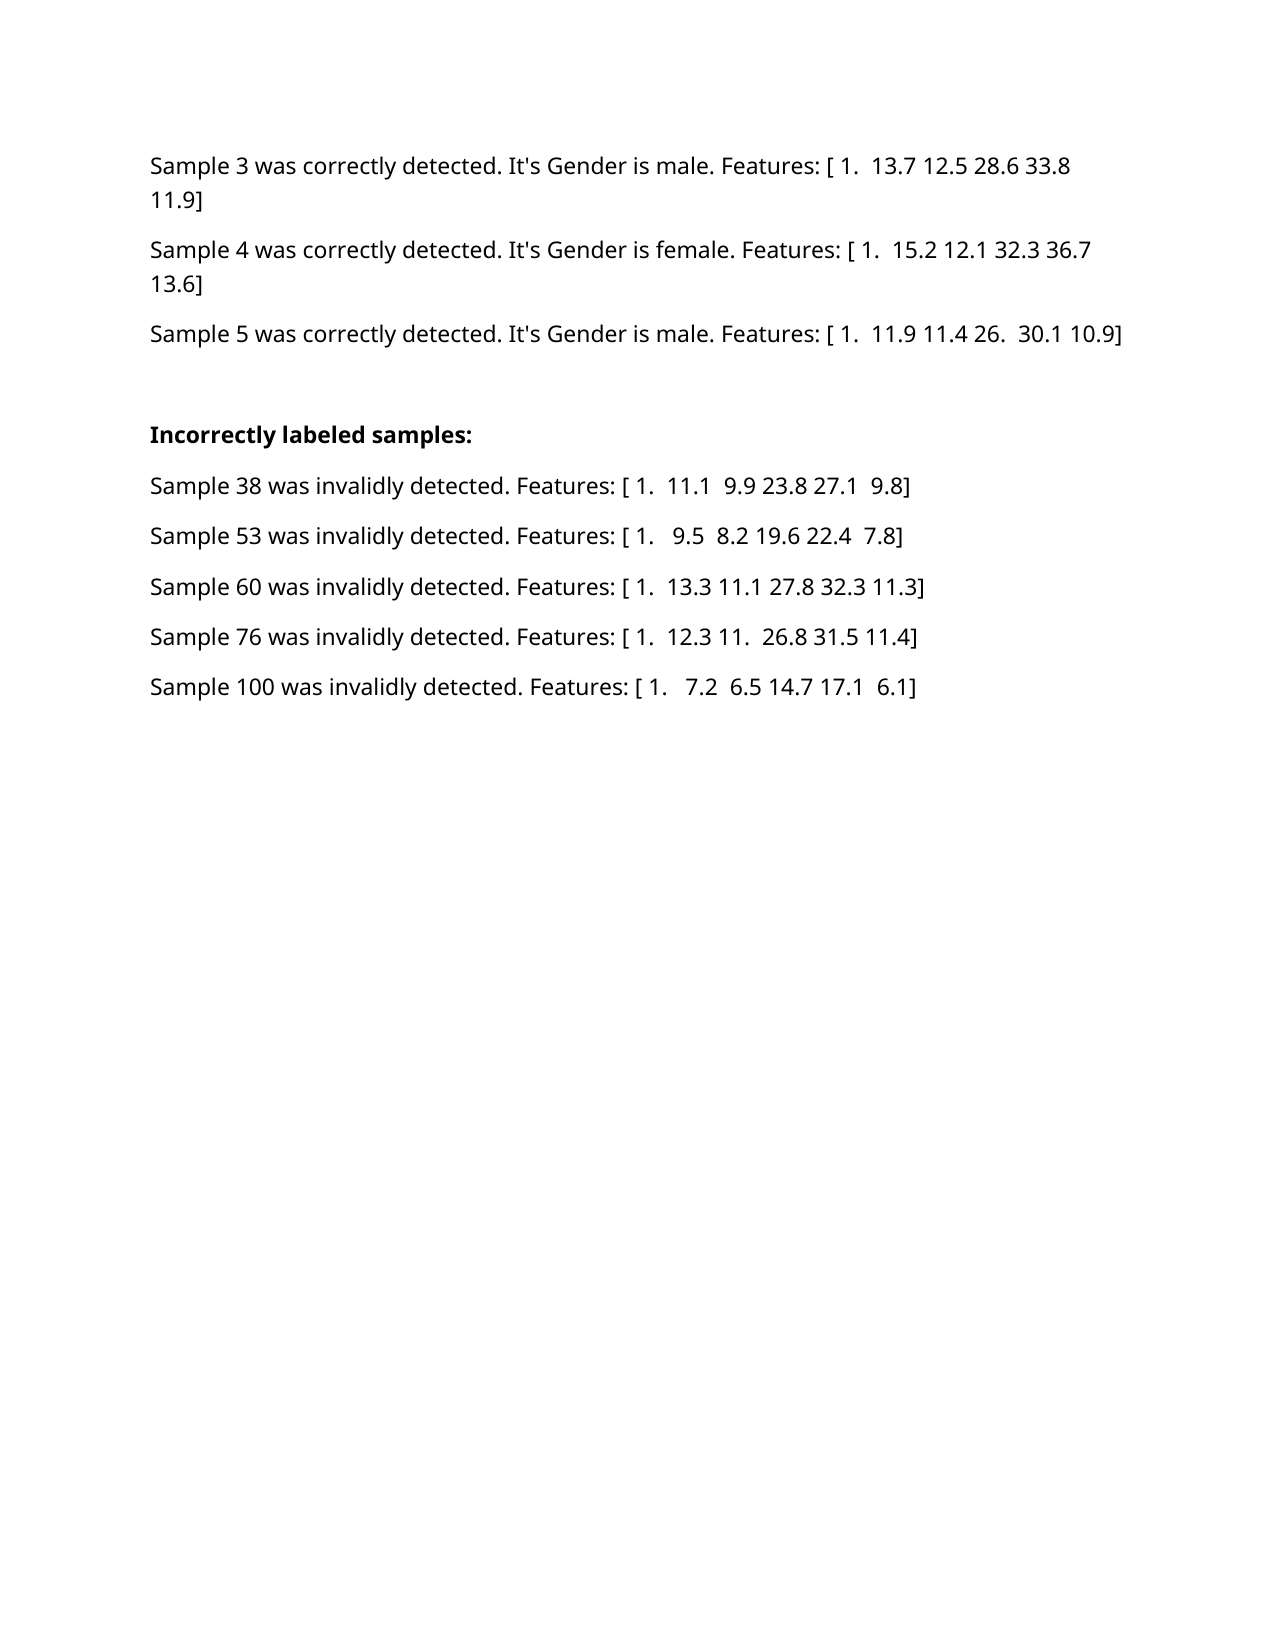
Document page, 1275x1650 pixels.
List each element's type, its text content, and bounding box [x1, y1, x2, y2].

text Sample 38 was invalidly detected. Features: [ 1. 11.1 9.9 23.8 27.1 9.8] [150, 469, 1125, 501]
text Sample 5 was correctly detected. It's Gender is male. Features: [ 1. 11.9 11.4 26. 30.1 10.9] [150, 318, 1125, 349]
text Sample 4 was correctly detected. It's Gender is female. Features: [ 1. 15.2 12.1 32.3 36.7 13.6] [150, 234, 1125, 299]
text Sample 76 was invalidly detected. Features: [ 1. 12.3 11. 26.8 31.5 11.4] [150, 621, 1125, 652]
text Incorrectly labeled samples: [150, 419, 1125, 450]
text Sample 53 was invalidly detected. Features: [ 1. 9.5 8.2 19.6 22.4 7.8] [150, 520, 1125, 551]
text Sample 3 was correctly detected. It's Gender is male. Features: [ 1. 13.7 12.5 28.6 33.8 11.9] [150, 150, 1125, 215]
text Sample 60 was invalidly detected. Features: [ 1. 13.3 11.1 27.8 32.3 11.3] [150, 570, 1125, 602]
text Sample 100 was invalidly detected. Features: [ 1. 7.2 6.5 14.7 17.1 6.1] [150, 671, 1125, 702]
